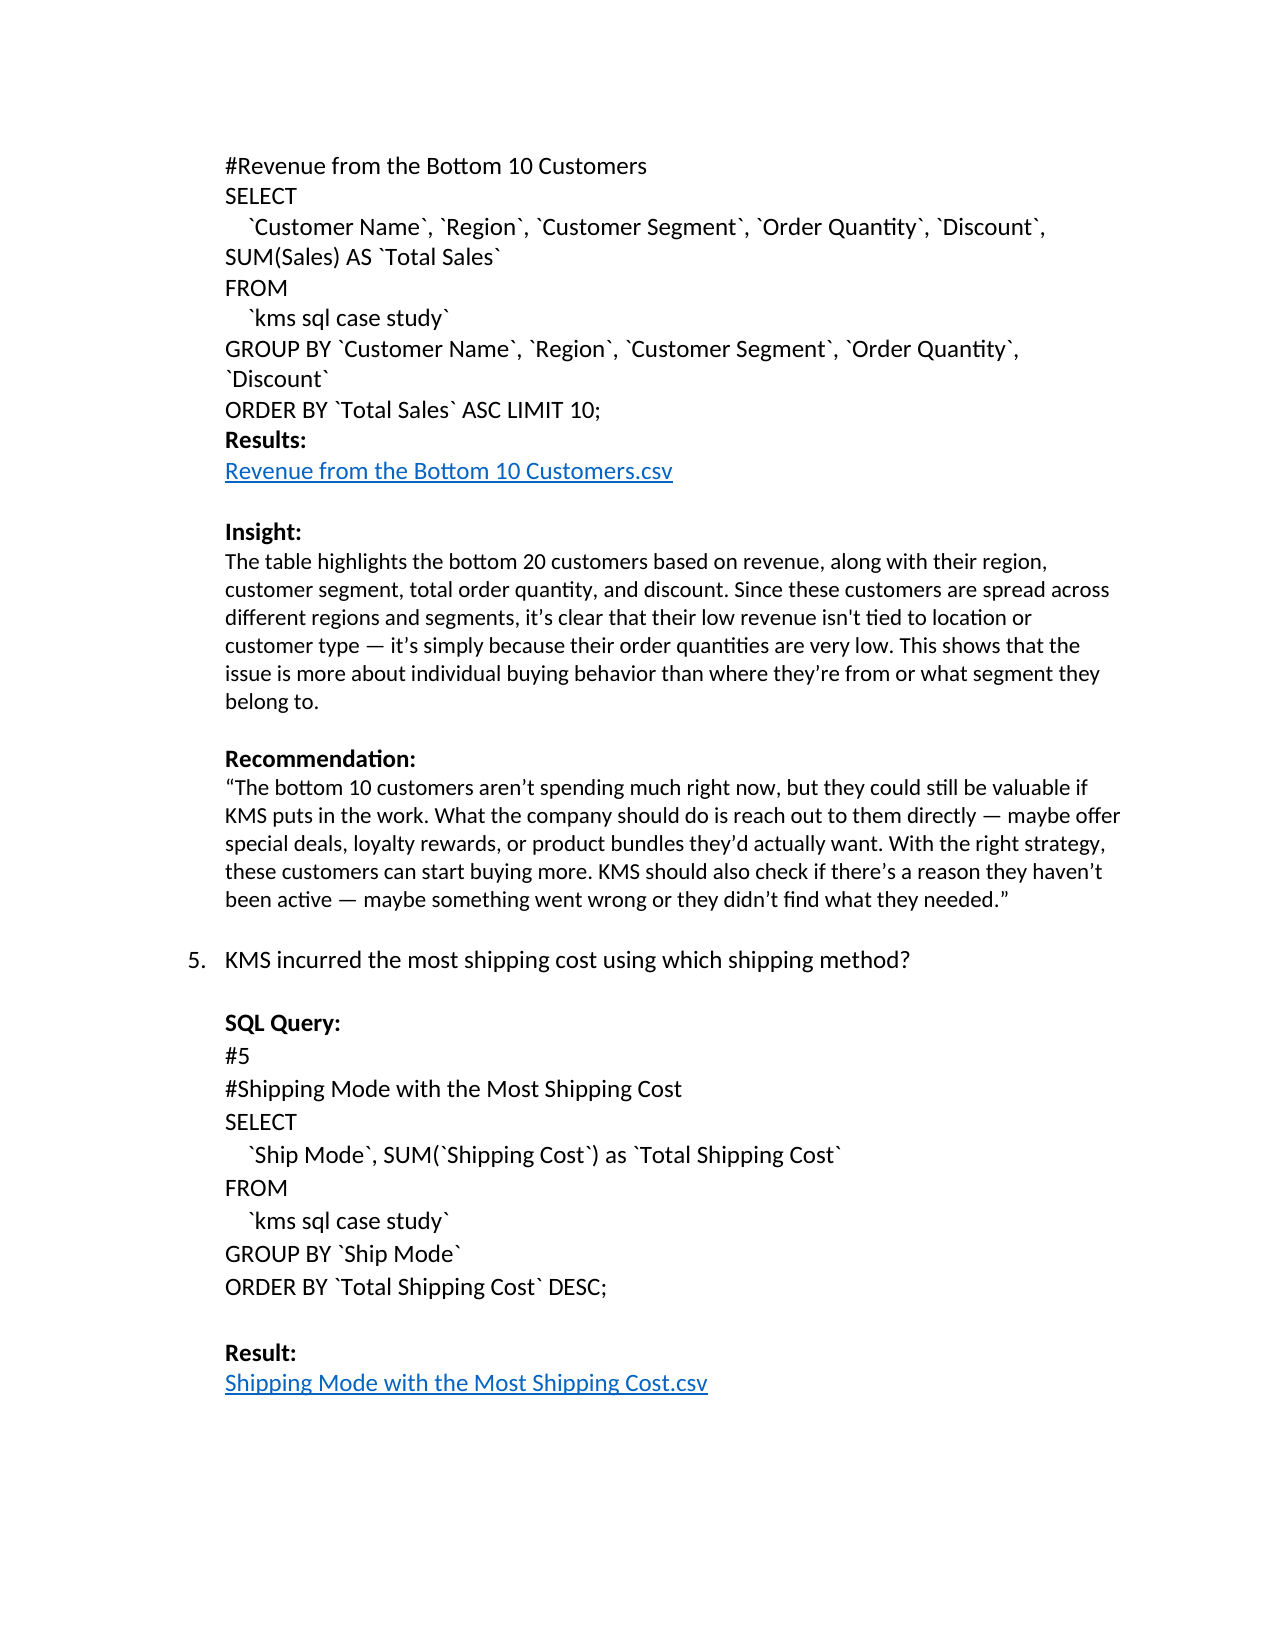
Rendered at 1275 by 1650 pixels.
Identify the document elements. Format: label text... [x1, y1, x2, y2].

list SELECT [225, 1106, 1125, 1137]
list `kms sql case study` [225, 303, 1125, 333]
list Insight: [225, 516, 1125, 547]
text Recommendation: [225, 743, 1125, 773]
list Results: [225, 425, 1125, 455]
text The table highlights the bottom 20 customers based on revenue, along with their region, customer segment, total order quantity, and discount. Since these customers are spread across different regions and segments, it’s clear that their low revenue isn't tied to location or customer type — it’s simply because their order quantities are very low. This shows that the issue is more about individual buying behavior than where they’re from or what segment they belong to. [225, 547, 1125, 715]
list Revenue from the Bottom 10 Customers.csv [225, 455, 1125, 486]
list KMS incurred the most shipping cost using which shipping method? [187, 944, 1125, 974]
list ORDER BY `Total Sales` ASC LIMIT 10; [225, 394, 1125, 425]
list FROM [225, 1172, 1125, 1203]
list `kms sql case study` [225, 1205, 1125, 1236]
list #Revenue from the Bottom 10 Customers [225, 150, 1125, 181]
list FROM [225, 272, 1125, 303]
list GROUP BY `Customer Name`, `Region`, `Customer Segment`, `Order Quantity`, `Discount` [225, 333, 1125, 394]
list `Customer Name`, `Region`, `Customer Segment`, `Order Quantity`, `Discount`, SUM(Sales) AS `Total Sales` [225, 211, 1125, 272]
list ORDER BY `Total Shipping Cost` DESC; [225, 1271, 1125, 1301]
list SELECT [225, 181, 1125, 211]
text “The bottom 10 customers aren’t spending much right now, but they could still be valuable if KMS puts in the work. What the company should do is reach out to them directly — maybe offer special deals, loyalty rewards, or product bundles they’d actually want. With the right strategy, these customers can start buying more. KMS should also check if there’s a reason they haven’t been active — maybe something went wrong or they didn’t find what they needed.” [225, 773, 1125, 913]
list Shipping Mode with the Most Shipping Cost.csv [225, 1367, 1125, 1398]
list Result: [225, 1337, 1125, 1367]
list SQL Query: [225, 1007, 1125, 1038]
list `Ship Mode`, SUM(`Shipping Cost`) as `Total Shipping Cost` [225, 1139, 1125, 1170]
list #Shipping Mode with the Most Shipping Cost [225, 1073, 1125, 1104]
list GROUP BY `Ship Mode` [225, 1238, 1125, 1268]
list #5 [225, 1040, 1125, 1071]
